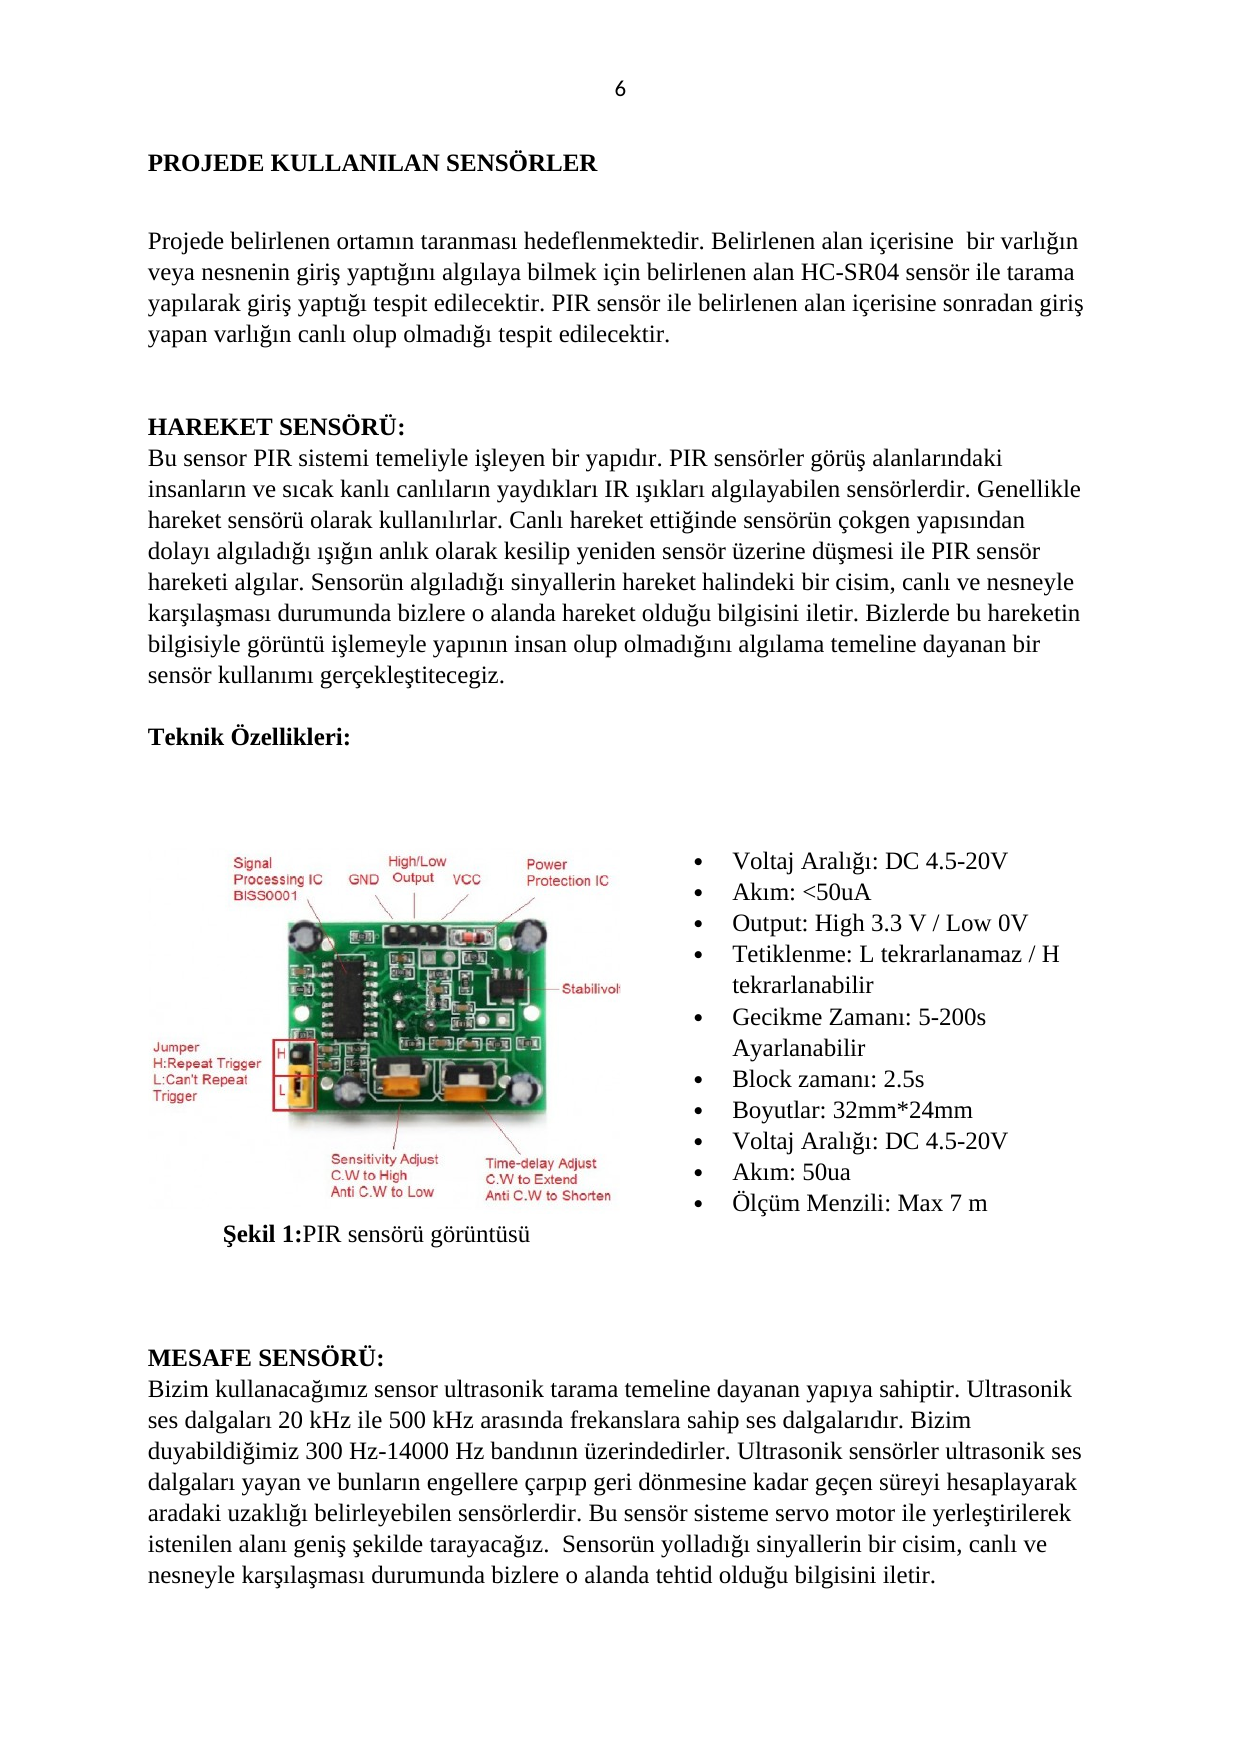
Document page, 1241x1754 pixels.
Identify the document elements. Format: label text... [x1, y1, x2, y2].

list Ölçüm Menzili: Max 7 m [694, 1188, 1093, 1217]
list Gecikme Zamanı: 5-200s Ayarlanabilir [694, 1002, 1093, 1061]
list Block zamanı: 2.5s [694, 1064, 1093, 1092]
subtitle PROJEDE KULLANILAN SENSÖRLER [148, 148, 1093, 176]
text HAREKET SENSÖRÜ: [148, 412, 1093, 441]
list Voltaj Aralığı: DC 4.5-20V [694, 846, 1093, 875]
text Teknik Özellikleri: [148, 722, 1093, 751]
list Akım: 50ua [694, 1157, 1093, 1186]
list Output: High 3.3 V / Low 0V [694, 908, 1093, 937]
text Bizim kullanacağımız sensor ultrasonik tarama temeline dayanan yapıya sahiptir. Ultrasonik ses dalgaları 20 kHz ile 500 kHz arasında frekanslara sahip ses dalgalarıdır. Bizim duyabildiğimiz 300 Hz-14000 Hz bandının üzerindedirler. Ultrasonik sensörler ultrasonik ses dalgaları yayan ve bunların engellere çarpıp geri dönmesine kadar geçen süreyi hesaplayarak aradaki uzaklığı belirleyebilen sensörlerdir. Bu sensör sisteme servo motor ile yerleştirilerek istenilen alanı geniş şekilde tarayacağız. Sensorün yolladığı sinyallerin bir cisim, canlı ve nesneyle karşılaşması durumunda bizlere o alanda tehtid olduğu bilgisini iletir. [148, 1374, 1093, 1589]
text Projede belirlenen ortamın taranması hedeflenmektedir. Belirlenen alan içerisine bir varlığın veya nesnenin giriş yaptığını algılaya bilmek için belirlenen alan HC-SR04 sensör ile tarama yapılarak giriş yaptığı tespit edilecektir. PIR sensör ile belirlenen alan içerisine sonradan giriş yapan varlığın canlı olup olmadığı tespit edilecektir. [148, 226, 1093, 348]
text Şekil 1:PIR sensörü görüntüsü [148, 1219, 1093, 1248]
picture [147, 846, 621, 1214]
text Bu sensor PIR sistemi temeliyle işleyen bir yapıdır. PIR sensörler görüş alanlarındaki insanların ve sıcak kanlı canlıların yaydıkları IR ışıkları algılayabilen sensörlerdir. Genellikle hareket sensörü olarak kullanılırlar. Canlı hareket ettiğinde sensörün çokgen yapısından dolayı algıladığı ışığın anlık olarak kesilip yeniden sensör üzerine düşmesi ile PIR sensör hareketi algılar. Sensorün algıladığı sinyallerin hareket halindeki bir cisim, canlı ve nesneyle karşılaşması durumunda bizlere o alanda hareket olduğu bilgisini iletir. Bizlerde bu hareketin bilgisiyle görüntü işlemeyle yapının insan olup olmadığını algılama temeline dayanan bir sensör kullanımı gerçekleştitecegiz. [148, 443, 1093, 689]
list Boyutlar: 32mm*24mm [694, 1095, 1093, 1123]
list Voltaj Aralığı: DC 4.5-20V [694, 1126, 1093, 1154]
list Tetiklenme: L tekrarlanamaz / H tekrarlanabilir [694, 939, 1093, 999]
list Akım: <50uA [694, 877, 1093, 906]
text MESAFE SENSÖRÜ: [148, 1343, 1093, 1372]
